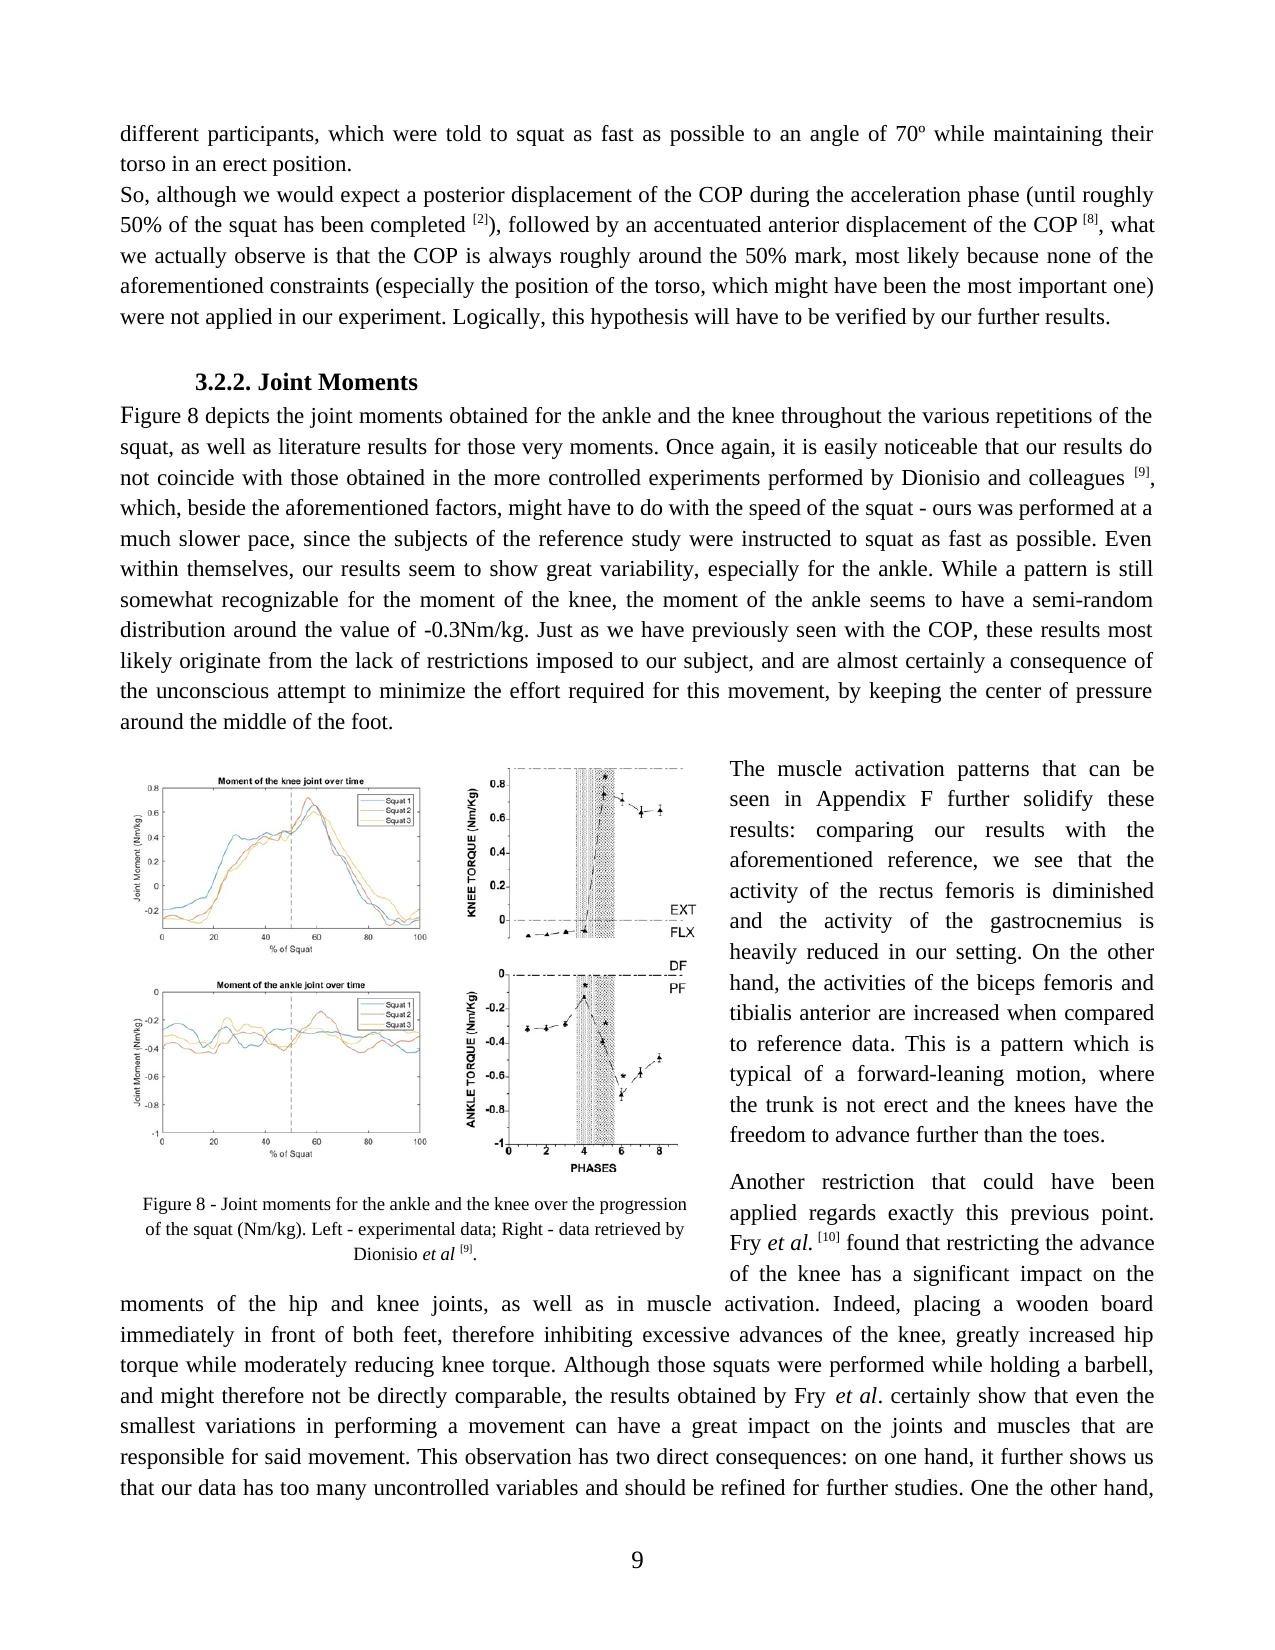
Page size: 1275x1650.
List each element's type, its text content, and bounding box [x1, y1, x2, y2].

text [120, 120, 1155, 177]
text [120, 1168, 1155, 1500]
text Figure 8 depicts the joint moments obtained for the ankle and the knee throughout the various repetitions of the squat, as well as literature results for those very moments. Once again, it is easily noticeable that our results do not coincide with those obtained in the more controlled experiments performed by Dionisio and colleagues [9], which, beside the aforementioned factors, might have to do with the speed of the squat - ours was performed at a much slower pace, since the subjects of the reference study were instructed to squat as fast as possible. Even within themselves, our results seem to show great variability, especially for the ankle. While a pattern is still somewhat recognizable for the moment of the knee, the moment of the ankle seems to have a semi-random distribution around the value of -0.3Nm/kg. Just as we have previously seen with the COP, these results most likely originate from the lack of restrictions imposed to our subject, and are almost certainly a consequence of the unconscious attempt to minimize the effort required for this movement, by keeping the center of pressure around the middle of the foot. [120, 400, 1155, 734]
text So, although we would expect a posterior displacement of the COP during the acceleration phase (until roughly 50% of the squat has been completed [2]), followed by an accentuated anterior displacement of the COP [8], what we actually observe is that the COP is always roughly around the 50% mark, most likely because none of the aforementioned constraints (especially the position of the torso, which might have been the most important one) were not applied in our experiment. Logically, this hypothesis will have to be verified by our further results. [120, 181, 1155, 329]
picture [119, 756, 707, 1182]
text 3.2.2. Joint Moments [120, 367, 1155, 396]
